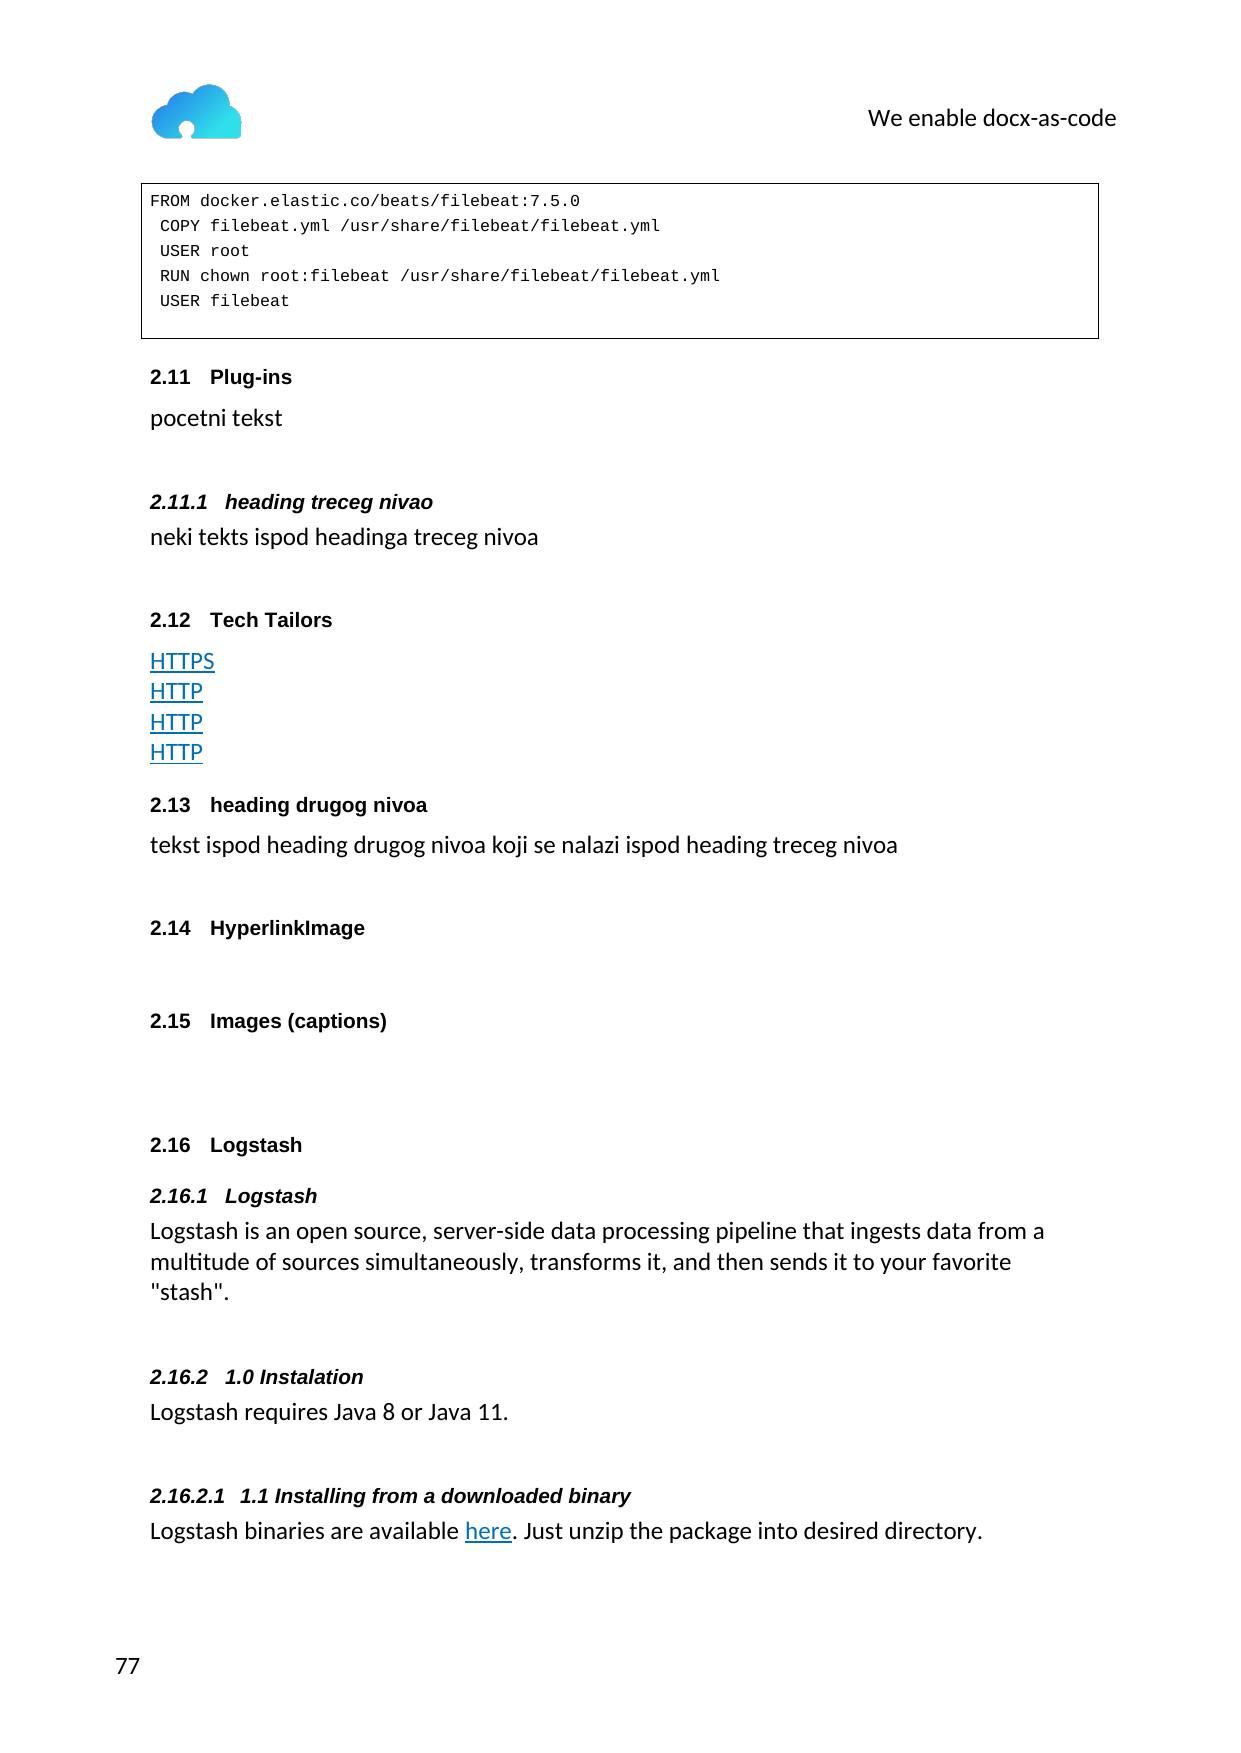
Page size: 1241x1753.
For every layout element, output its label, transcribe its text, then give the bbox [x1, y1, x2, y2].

text HTTP [150, 737, 1090, 767]
text HTTP [150, 706, 1090, 737]
text pocetni tekst [150, 402, 1090, 463]
text HTTPS [150, 645, 1090, 676]
subtitle heading drugog nivoa [150, 792, 1090, 817]
picture [150, 73, 243, 153]
subtitle Logstash [150, 1132, 1090, 1157]
text Logstash is an open source, server-side data processing pipeline that ingests data from a multitude of sources simultaneously, transforms it, and then sends it to your favorite "stash". [150, 1216, 1090, 1338]
text FROM docker.elastic.co/beats/filebeat:7.5.0 COPY filebeat.yml /usr/share/filebeat/filebeat.yml USER root RUN chown root:filebeat /usr/share/filebeat/filebeat.yml USER filebeat [142, 184, 1098, 338]
text Logstash binaries are available here. Just unzip the package into desired directory. [150, 1515, 1090, 1576]
text Logstash requires Java 8 or Java 11. [150, 1396, 1090, 1457]
subtitle HyperlinkImage [150, 916, 1090, 941]
text neki tekts ispod headinga treceg nivoa [150, 521, 1090, 582]
text HTTP [150, 676, 1090, 706]
subtitle 1.0 Instalation [150, 1363, 1090, 1390]
subtitle Plug-ins [150, 364, 1090, 389]
subtitle Logstash [150, 1182, 1090, 1209]
subtitle heading treceg nivao [150, 488, 1090, 515]
subtitle Tech Tailors [150, 607, 1090, 632]
subtitle 1.1 Installing from a downloaded binary [150, 1482, 1090, 1509]
subtitle Images (captions) [150, 1009, 1090, 1034]
text tekst ispod heading drugog nivoa koji se nalazi ispod heading treceg nivoa [150, 829, 1090, 891]
